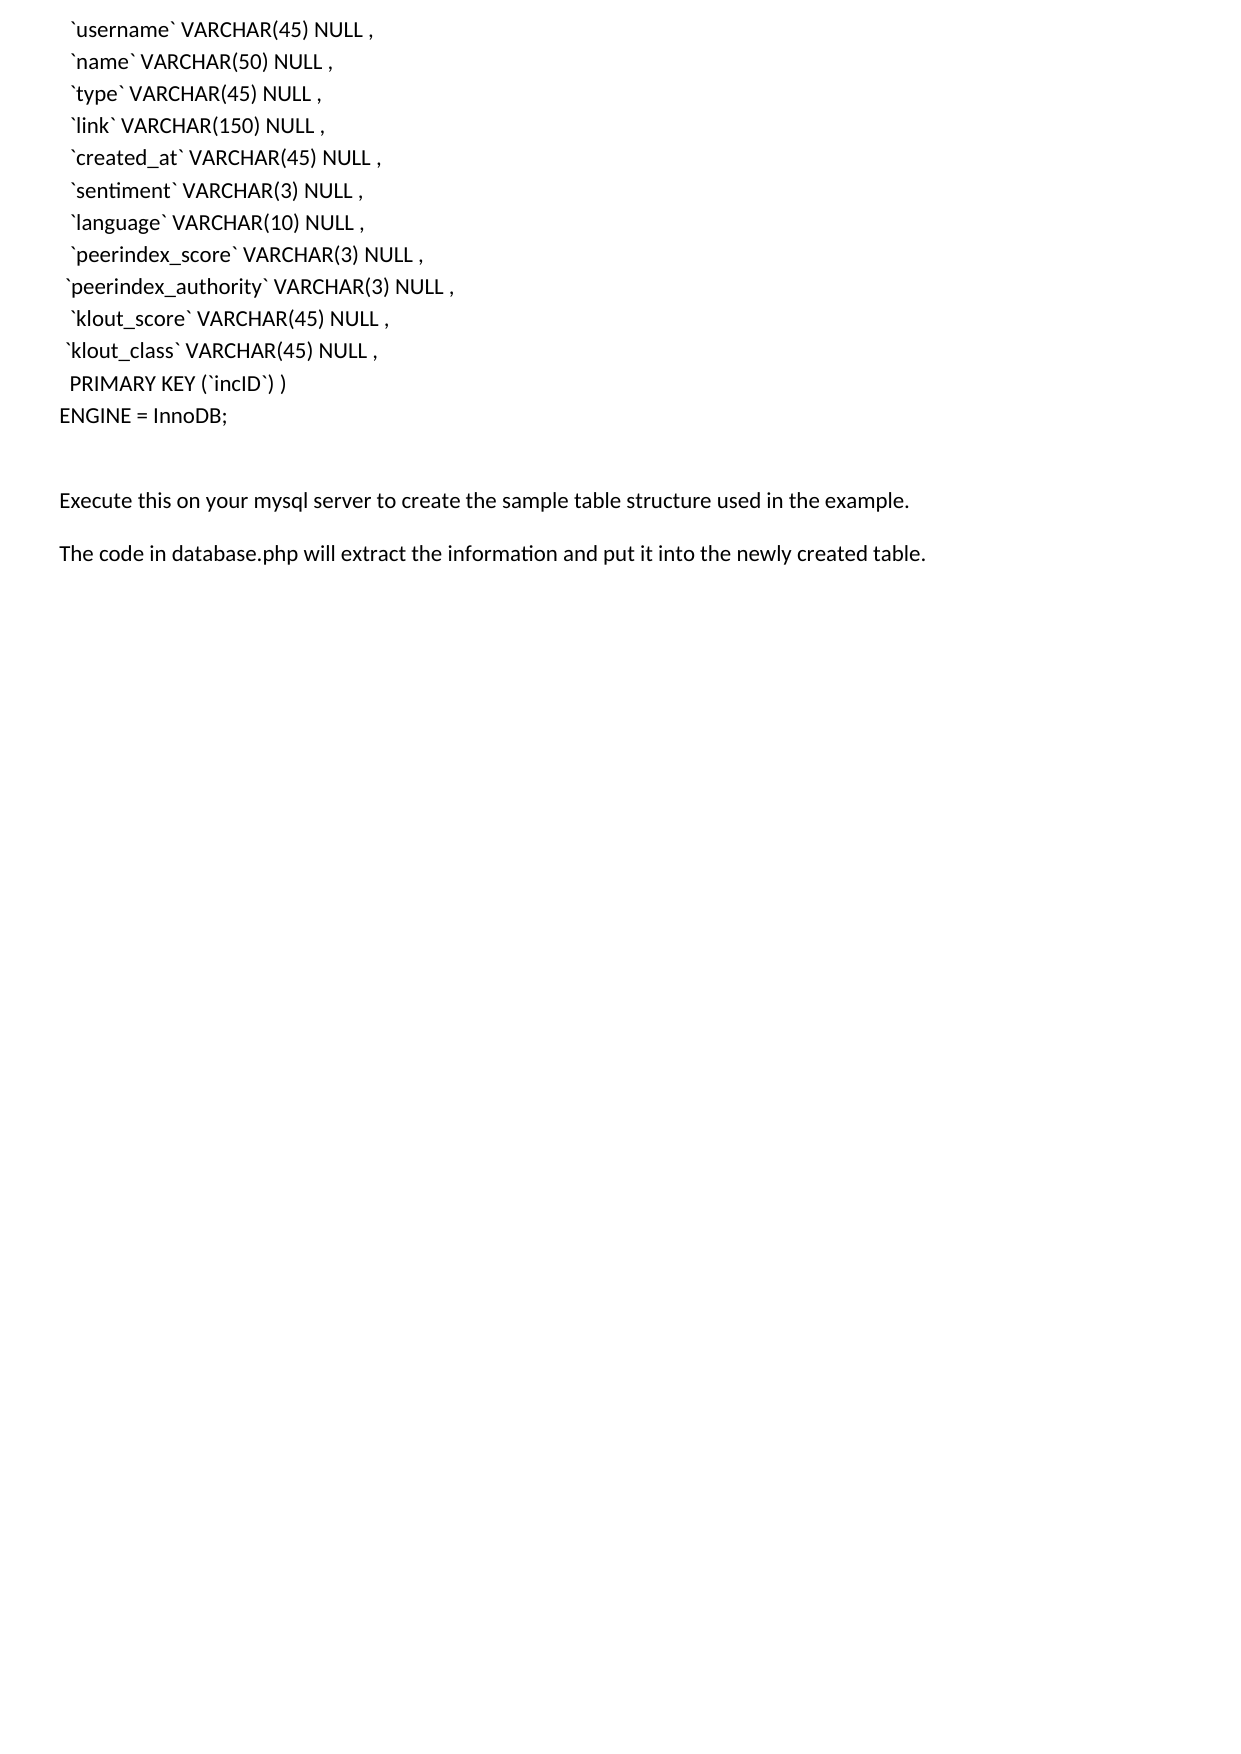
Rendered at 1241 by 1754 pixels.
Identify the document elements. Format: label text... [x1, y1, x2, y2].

text The code in database.php will extract the information and put it into the newly created table. [59, 539, 1063, 567]
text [59, 15, 1063, 461]
text Execute this on your mysql server to create the sample table structure used in the example. [59, 486, 1063, 514]
